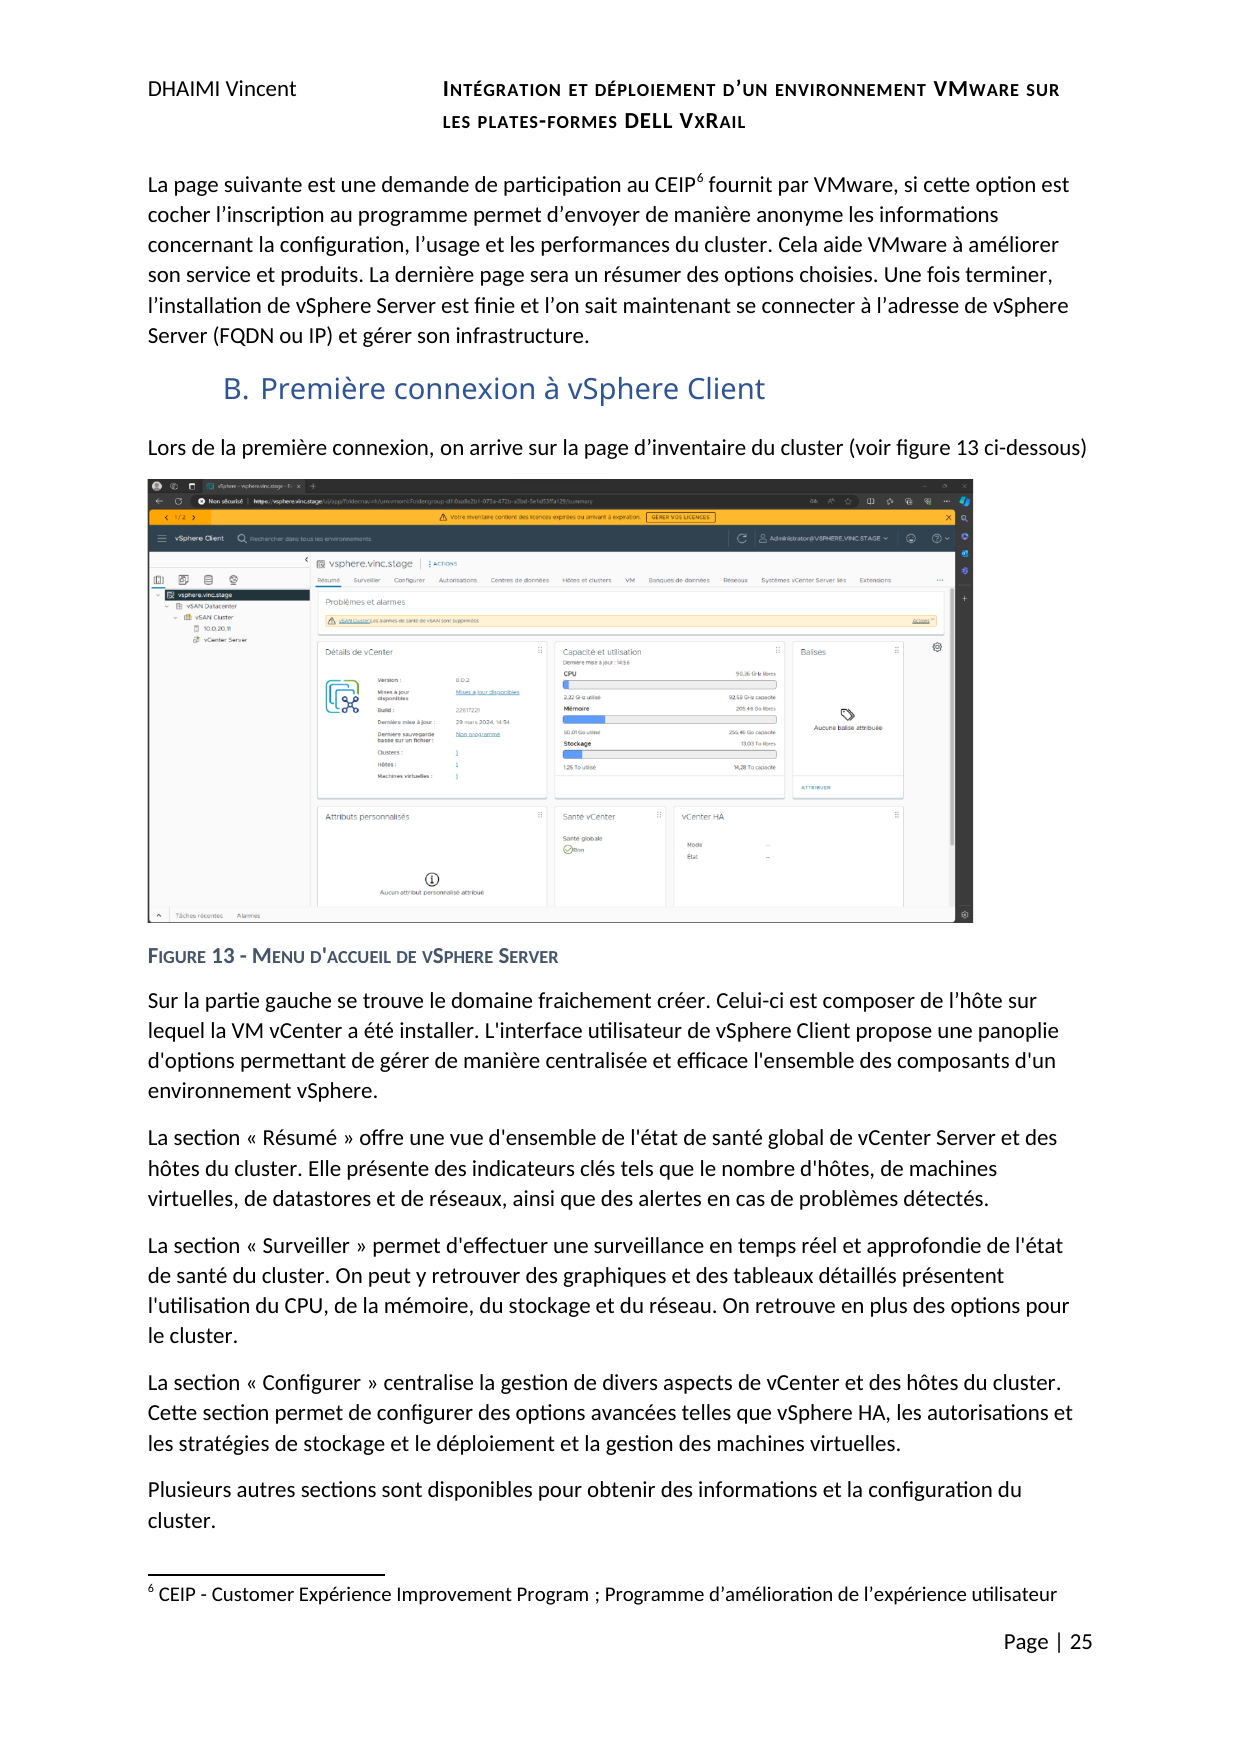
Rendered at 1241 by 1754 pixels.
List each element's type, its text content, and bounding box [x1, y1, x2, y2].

text Figure 13 - Menu d'accueil de vSphere Server [148, 941, 1093, 969]
text La section « Surveiller » permet d'effectuer une surveillance en temps réel et approfondie de l'état de santé du cluster. On peut y retrouver des graphiques et des tableaux détaillés présentent l'utilisation du CPU, de la mémoire, du stockage et du réseau. On retrouve en plus des options pour le cluster. [148, 1231, 1093, 1349]
text Sur la partie gauche se trouve le domaine fraichement créer. Celui-ci est composer de l’hôte sur lequel la VM vCenter a été installer. L'interface utilisateur de vSphere Client propose une panoplie d'options permettant de gérer de manière centralisée et efficace l'ensemble des composants d'un environnement vSphere. [148, 986, 1093, 1104]
text La section « Configurer » centralise la gestion de divers aspects de vCenter et des hôtes du cluster. Cette section permet de configurer des options avancées telles que vSphere HA, les autorisations et les stratégies de stockage et le déploiement et la gestion des machines virtuelles. [148, 1368, 1093, 1457]
text Lors de la première connexion, on arrive sur la page d’inventaire du cluster (voir figure 13 ci-dessous) [148, 433, 1093, 461]
text La page suivante est une demande de participation au CEIP fournit par VMware, si cette option est cocher l’inscription au programme permet d’envoyer de manière anonyme les informations concernant la configuration, l’usage et les performances du cluster. Cela aide VMware à améliorer son service et produits. La dernière page sera un résumer des options choisies. Une fois terminer, l’installation de vSphere Server est finie et l’on sait maintenant se connecter à l’adresse de vSphere Server (FQDN ou IP) et gérer son infrastructure. [148, 170, 1093, 349]
subtitle Première connexion à vSphere Client [223, 368, 1093, 408]
picture [147, 479, 974, 923]
text La section « Résumé » offre une vue d'ensemble de l'état de santé global de vCenter Server et des hôtes du cluster. Elle présente des indicateurs clés tels que le nombre d'hôtes, de machines virtuelles, de datastores et de réseaux, ainsi que des alertes en cas de problèmes détectés. [148, 1123, 1093, 1212]
text Plusieurs autres sections sont disponibles pour obtenir des informations et la configuration du cluster. [148, 1476, 1093, 1534]
